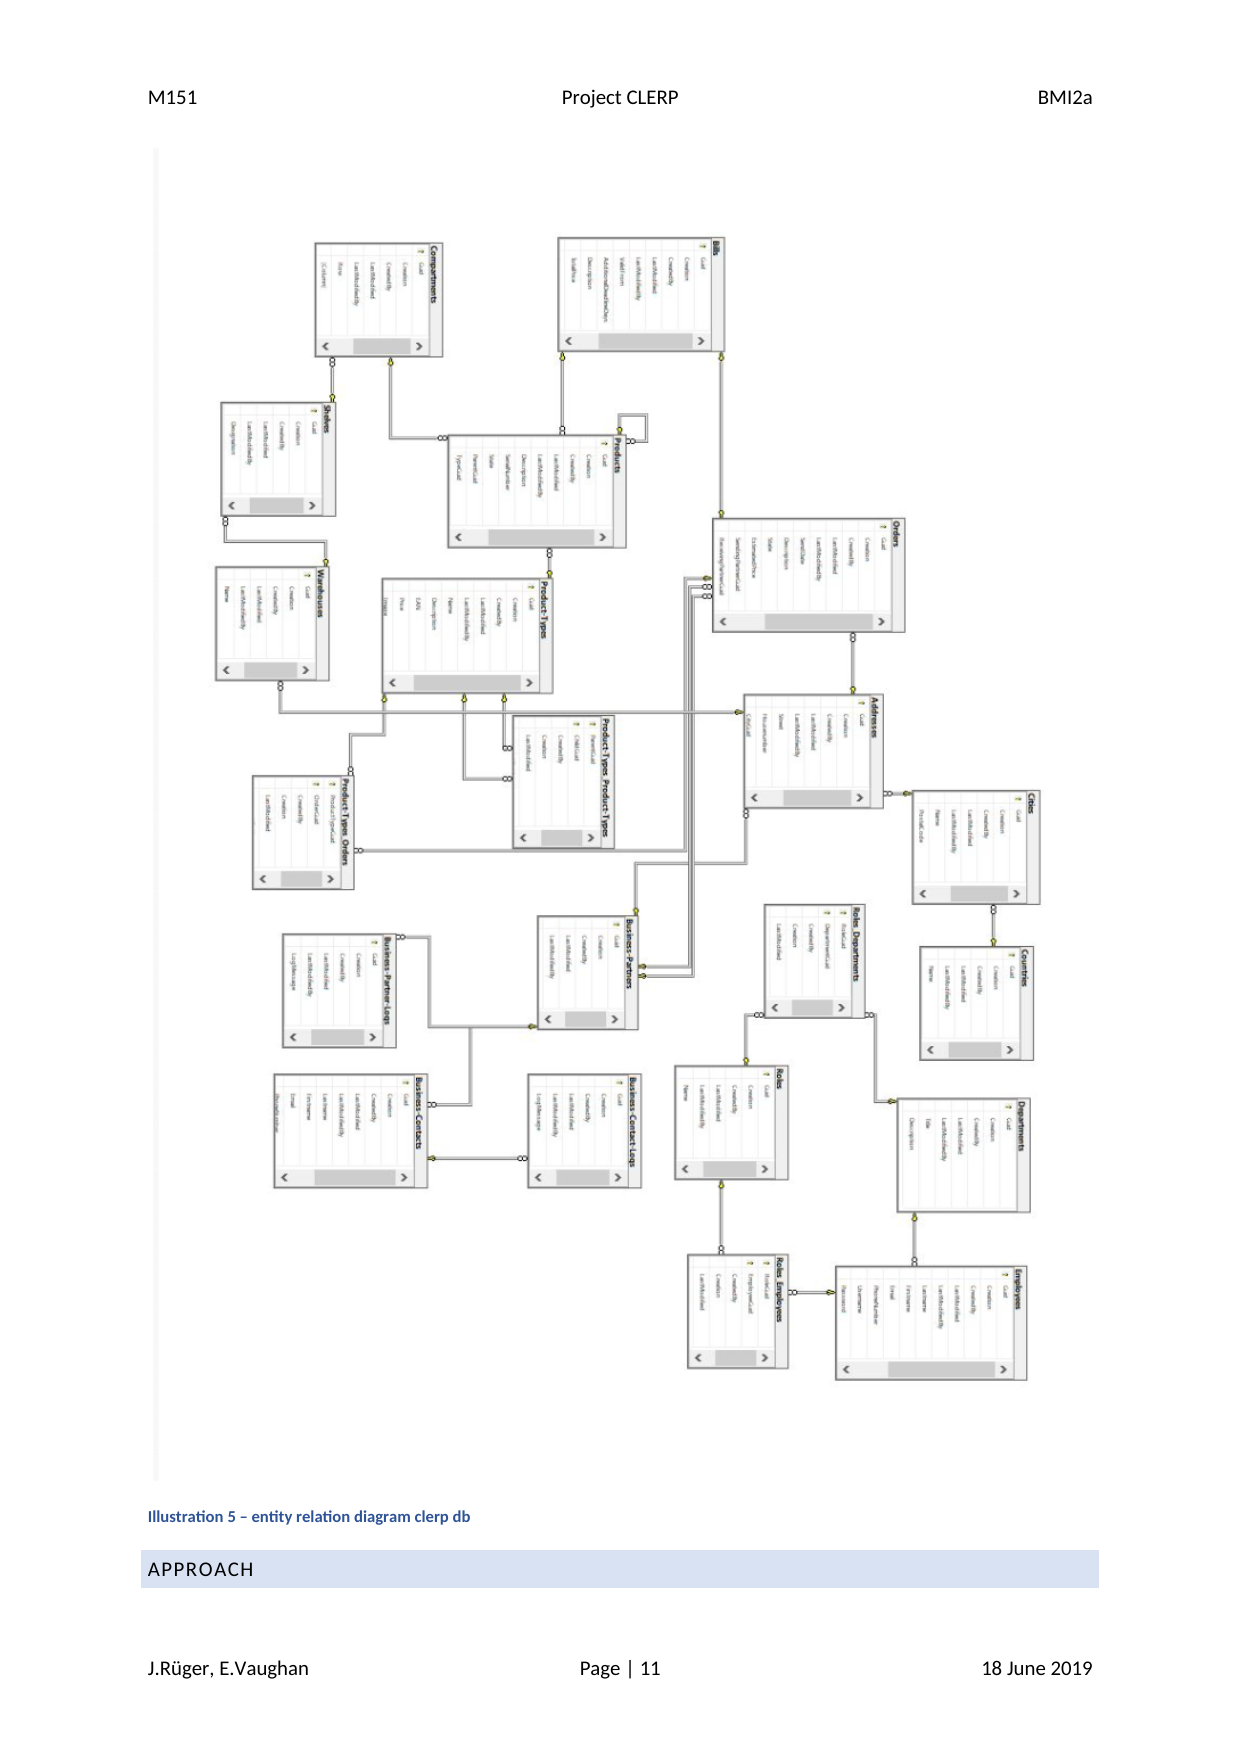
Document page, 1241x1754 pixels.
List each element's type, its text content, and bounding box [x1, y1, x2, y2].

picture [154, 149, 1123, 1481]
subtitle Approach [148, 1557, 1093, 1582]
text Illustration 5 – entity relation diagram clerp db [148, 1506, 1093, 1526]
